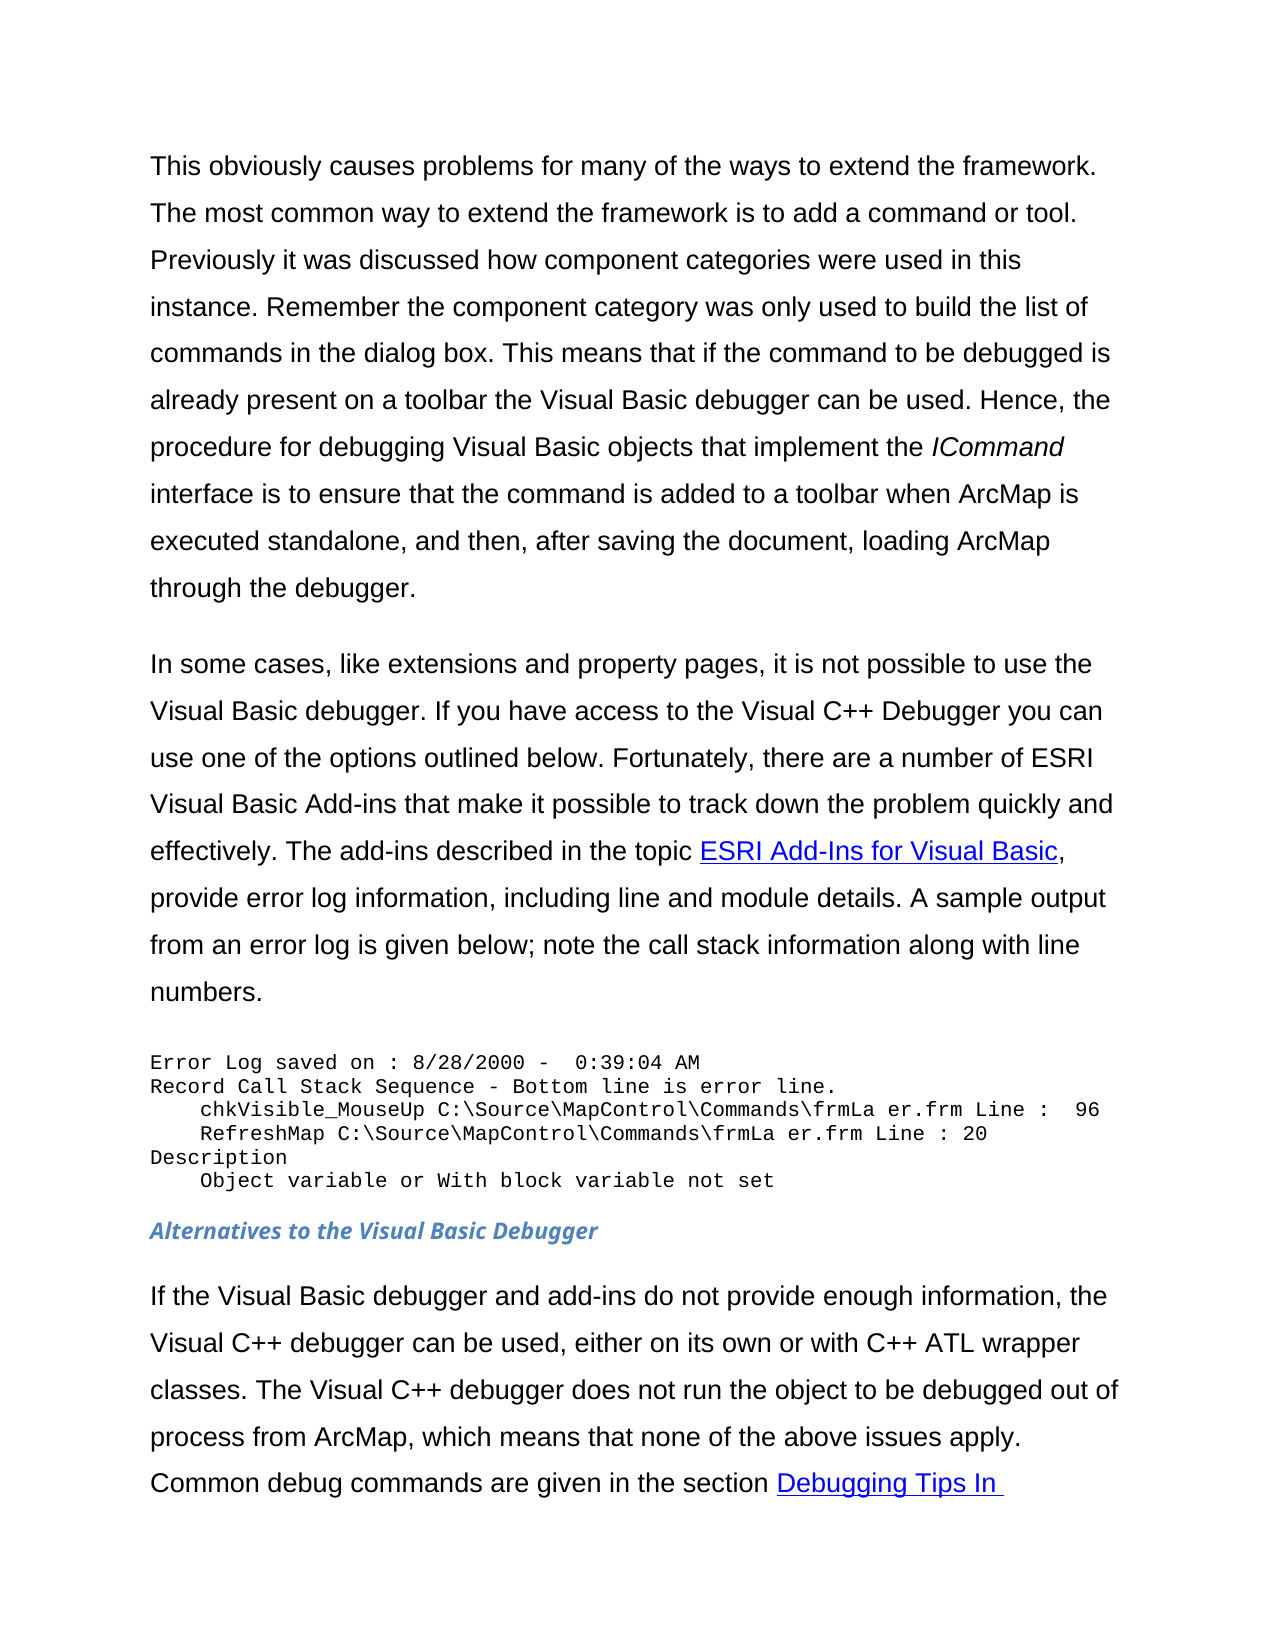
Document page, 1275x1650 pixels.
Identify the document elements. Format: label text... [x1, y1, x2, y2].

subtitle Alternatives to the Visual Basic Debugger [150, 1215, 1125, 1246]
text Object variable or With block variable not set [150, 1170, 1125, 1194]
text This obviously causes problems for many of the ways to extend the framework. The most common way to extend the framework is to add a command or tool. Previously it was discussed how component categories were used in this instance. Remember the component category was only used to build the list of commands in the dialog box. This means that if the command to be debugged is already present on a toolbar the Visual Basic debugger can be used. Hence, the procedure for debugging Visual Basic objects that implement the ICommand interface is to ensure that the command is added to a toolbar when ArcMap is executed standalone, and then, after saving the document, loading ArcMap through the debugger. [150, 150, 1125, 603]
text Error Log saved on : 8/28/2000 - 0:39:04 AM [150, 1052, 1125, 1076]
text Description [150, 1147, 1125, 1170]
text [150, 1280, 1125, 1499]
text In some cases, like extensions and property pages, it is not possible to use the Visual Basic debugger. If you have access to the Visual C++ Debugger you can use one of the options outlined below. Fortunately, there are a number of ESRI Visual Basic Add-ins that make it possible to track down the problem quickly and effectively. The add-ins described in the topic ESRI Add-Ins for Visual Basic, provide error log information, including line and module details. A sample output from an error log is given below; note the call stack information along with line numbers. [150, 648, 1125, 1007]
text RefreshMap C:\Source\MapControl\Commands\frmLa er.frm Line : 20 [150, 1123, 1125, 1147]
text chkVisible_MouseUp C:\Source\MapControl\Commands\frmLa er.frm Line : 96 [150, 1099, 1125, 1123]
text Record Call Stack Sequence - Bottom line is error line. [150, 1076, 1125, 1099]
